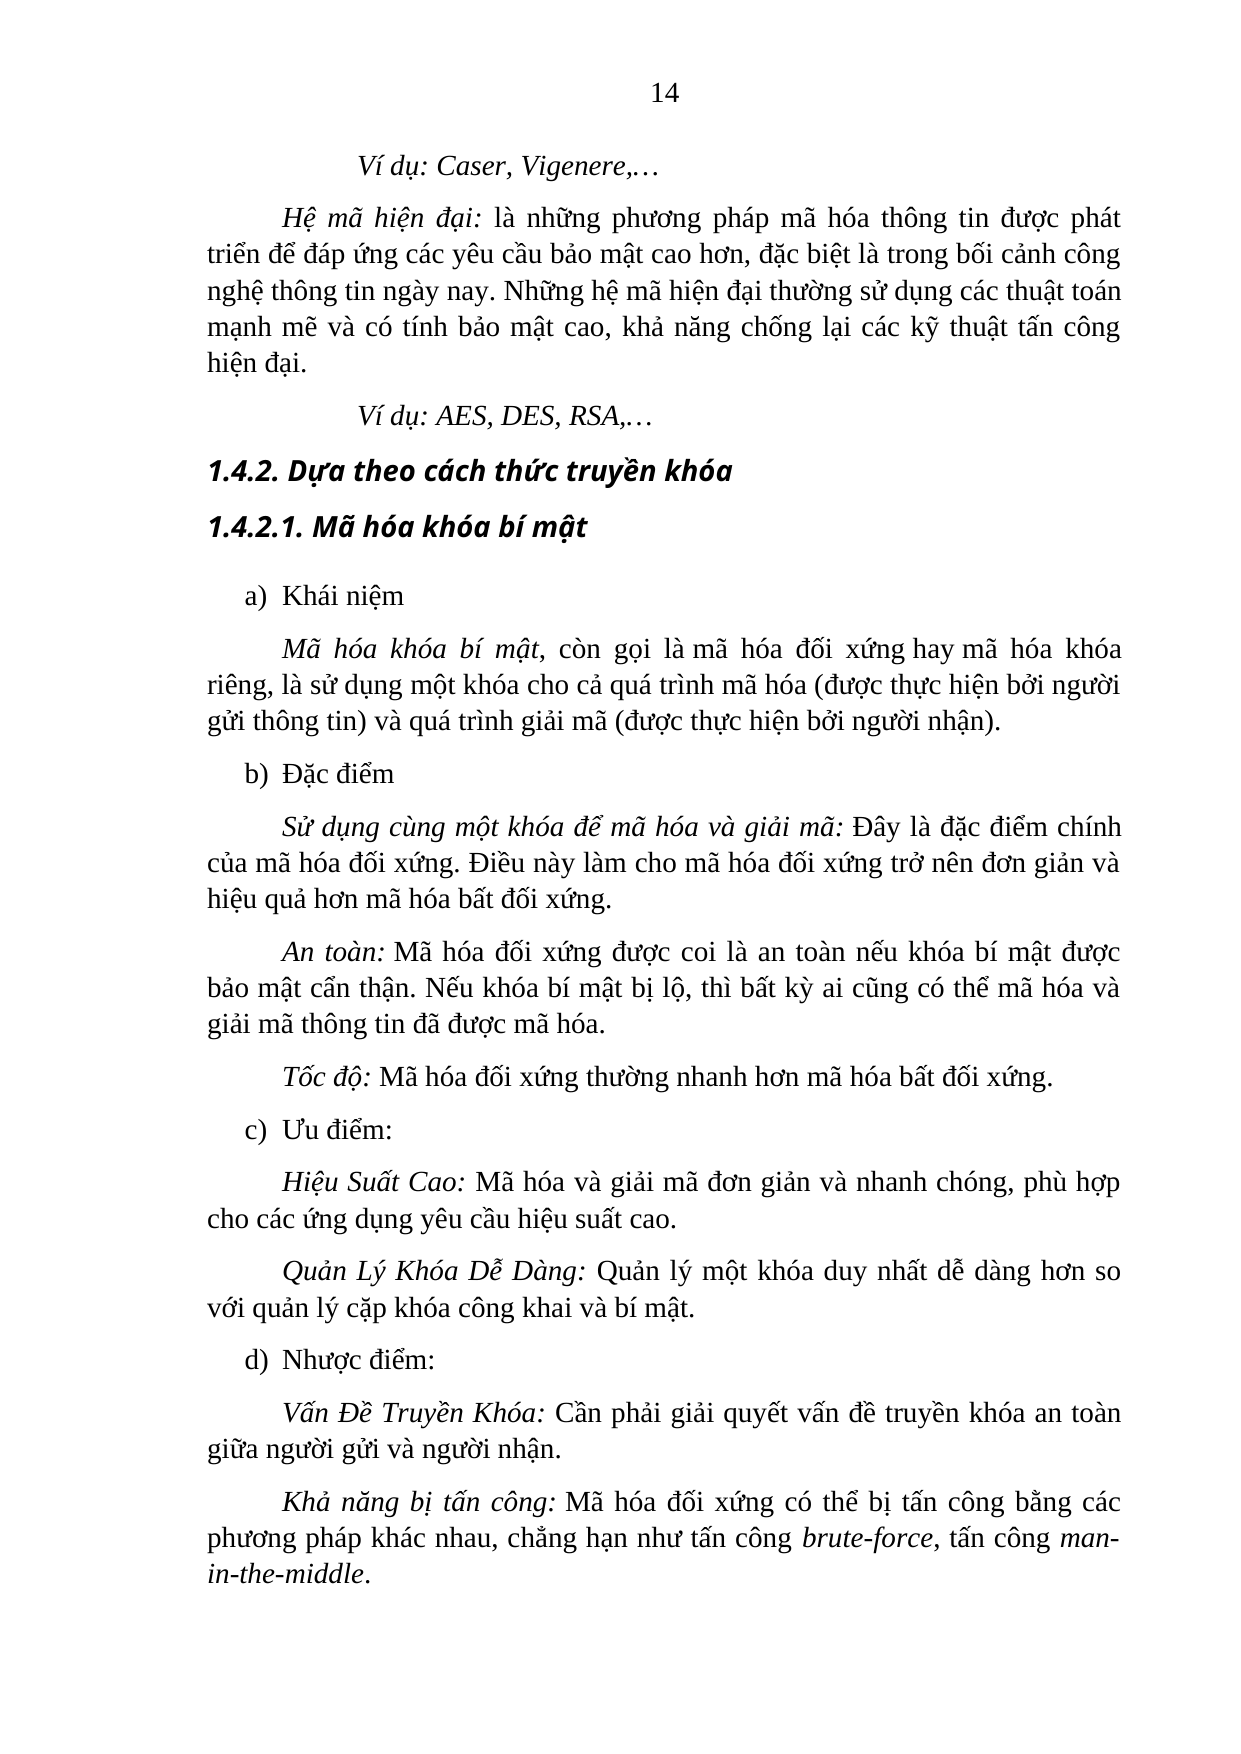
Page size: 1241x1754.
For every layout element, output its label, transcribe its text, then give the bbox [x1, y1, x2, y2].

list Nhược điểm: [244, 1342, 1122, 1376]
text Tốc độ: Mã hóa đối xứng thường nhanh hơn mã hóa bất đối xứng. [207, 1059, 1122, 1092]
text Khả năng bị tấn công: Mã hóa đối xứng có thể bị tấn công bằng các phương pháp khác nhau, chẳng hạn như tấn công brute-force, tấn công man-in-the-middle. [207, 1484, 1122, 1590]
subtitle 1.4.2. Dựa theo cách thức truyền khóa [207, 451, 1122, 490]
text An toàn: Mã hóa đối xứng được coi là an toàn nếu khóa bí mật được bảo mật cẩn thận. Nếu khóa bí mật bị lộ, thì bất kỳ ai cũng có thể mã hóa và giải mã thông tin đã được mã hóa. [207, 934, 1122, 1040]
text Quản Lý Khóa Dễ Dàng: Quản lý một khóa duy nhất dễ dàng hơn so với quản lý cặp khóa công khai và bí mật. [207, 1253, 1122, 1323]
text Ví dụ: AES, DES, RSA,… [207, 398, 1122, 431]
subtitle 1.4.2.1. Mã hóa khóa bí mật [207, 506, 1122, 546]
list Đặc điểm [244, 756, 1122, 789]
text Ví dụ: Caser, Vigenere,… [282, 148, 1122, 181]
list Ưu điểm: [244, 1112, 1122, 1145]
text Hệ mã hiện đại: là những phương pháp mã hóa thông tin được phát triển để đáp ứng các yêu cầu bảo mật cao hơn, đặc biệt là trong bối cảnh công nghệ thông tin ngày nay. Những hệ mã hiện đại thường sử dụng các thuật toán mạnh mẽ và có tính bảo mật cao, khả năng chống lại các kỹ thuật tấn công hiện đại. [207, 201, 1122, 379]
text Hiệu Suất Cao: Mã hóa và giải mã đơn giản và nhanh chóng, phù hợp cho các ứng dụng yêu cầu hiệu suất cao. [207, 1164, 1122, 1234]
text Mã hóa khóa bí mật, còn gọi là mã hóa đối xứng hay mã hóa khóa riêng, là sử dụng một khóa cho cả quá trình mã hóa (được thực hiện bởi người gửi thông tin) và quá trình giải mã (được thực hiện bởi người nhận). [207, 631, 1122, 737]
text Vấn Đề Truyền Khóa: Cần phải giải quyết vấn đề truyền khóa an toàn giữa người gửi và người nhận. [207, 1395, 1122, 1465]
text Sử dụng cùng một khóa để mã hóa và giải mã: Đây là đặc điểm chính của mã hóa đối xứng. Điều này làm cho mã hóa đối xứng trở nên đơn giản và hiệu quả hơn mã hóa bất đối xứng. [207, 809, 1122, 914]
list Khái niệm [244, 578, 1122, 612]
